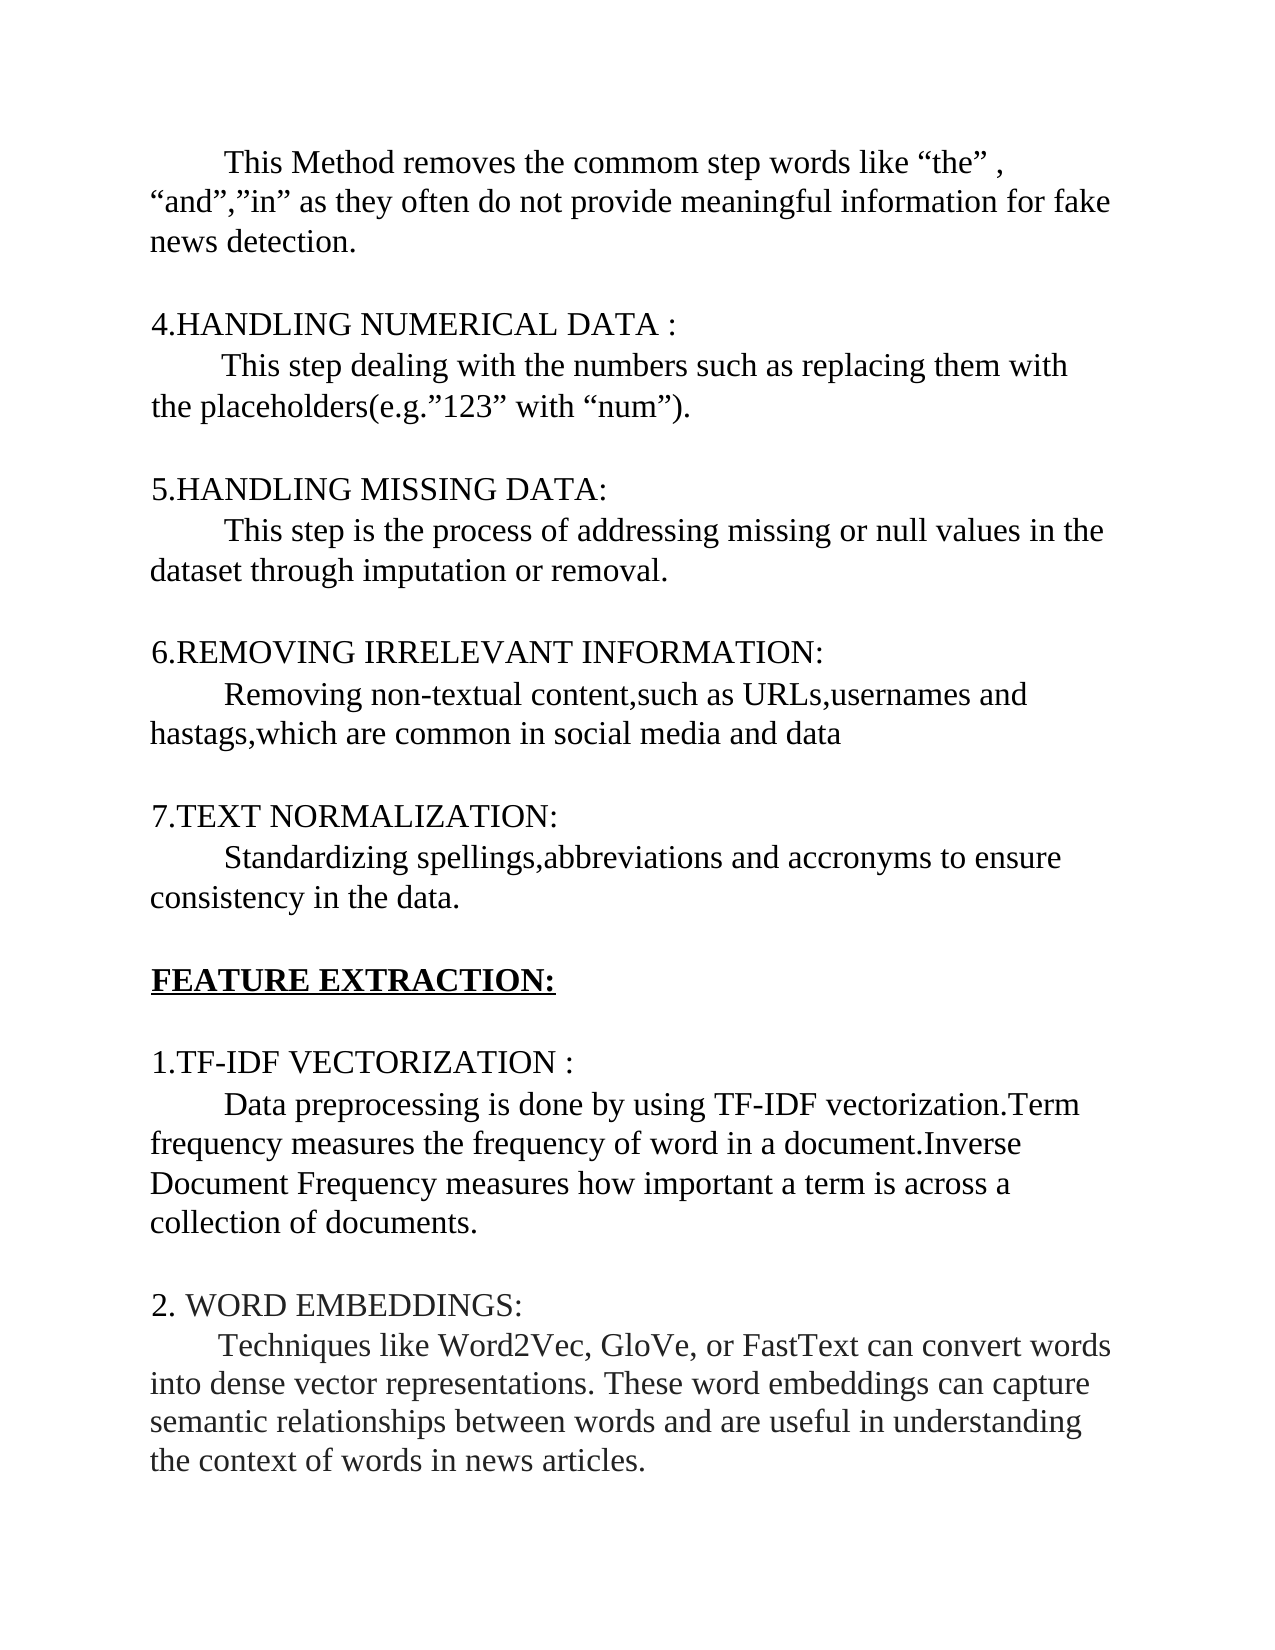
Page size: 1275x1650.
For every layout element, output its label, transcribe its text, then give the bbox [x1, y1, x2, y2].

text Removing non-textual content,such as URLs,usernames and hastags,which are common in social media and data [149, 674, 1119, 752]
text This Method removes the commom step words like “the” , “and”,”in” as they often do not provide meaningful information for fake news detection. [149, 142, 1119, 259]
text Standardizing spellings,abbreviations and accronyms to ensure consistency in the data. [149, 838, 1119, 916]
text Techniques like Word2Vec, GloVe, or FastText can convert words into dense vector representations. These word embeddings can capture semantic relationships between words and are useful in understanding the context of words in news articles. [149, 1325, 1125, 1478]
text 4.HANDLING NUMERICAL DATA : [149, 304, 1119, 342]
text This step is the process of addressing missing or null values in the dataset through imputation or removal. [149, 511, 1119, 588]
text 2. WORD EMBEDDINGS: [149, 1285, 1125, 1323]
text Data preprocessing is done by using TF-IDF vectorization.Term frequency measures the frequency of word in a document.Inverse Document Frequency measures how important a term is across a collection of documents. [149, 1084, 1119, 1241]
text This step dealing with the numbers such as replacing them with [148, 345, 1125, 383]
text the placeholders(e.g.”123” with “num”). [149, 387, 1119, 425]
text FEATURE EXTRACTION: [149, 960, 1125, 998]
text 7.TEXT NORMALIZATION: [149, 796, 1119, 835]
text 1.TF-IDF VECTORIZATION : [149, 1043, 1119, 1081]
text 6.REMOVING IRRELEVANT INFORMATION: [149, 633, 1119, 671]
text 5.HANDLING MISSING DATA: [149, 469, 1119, 508]
